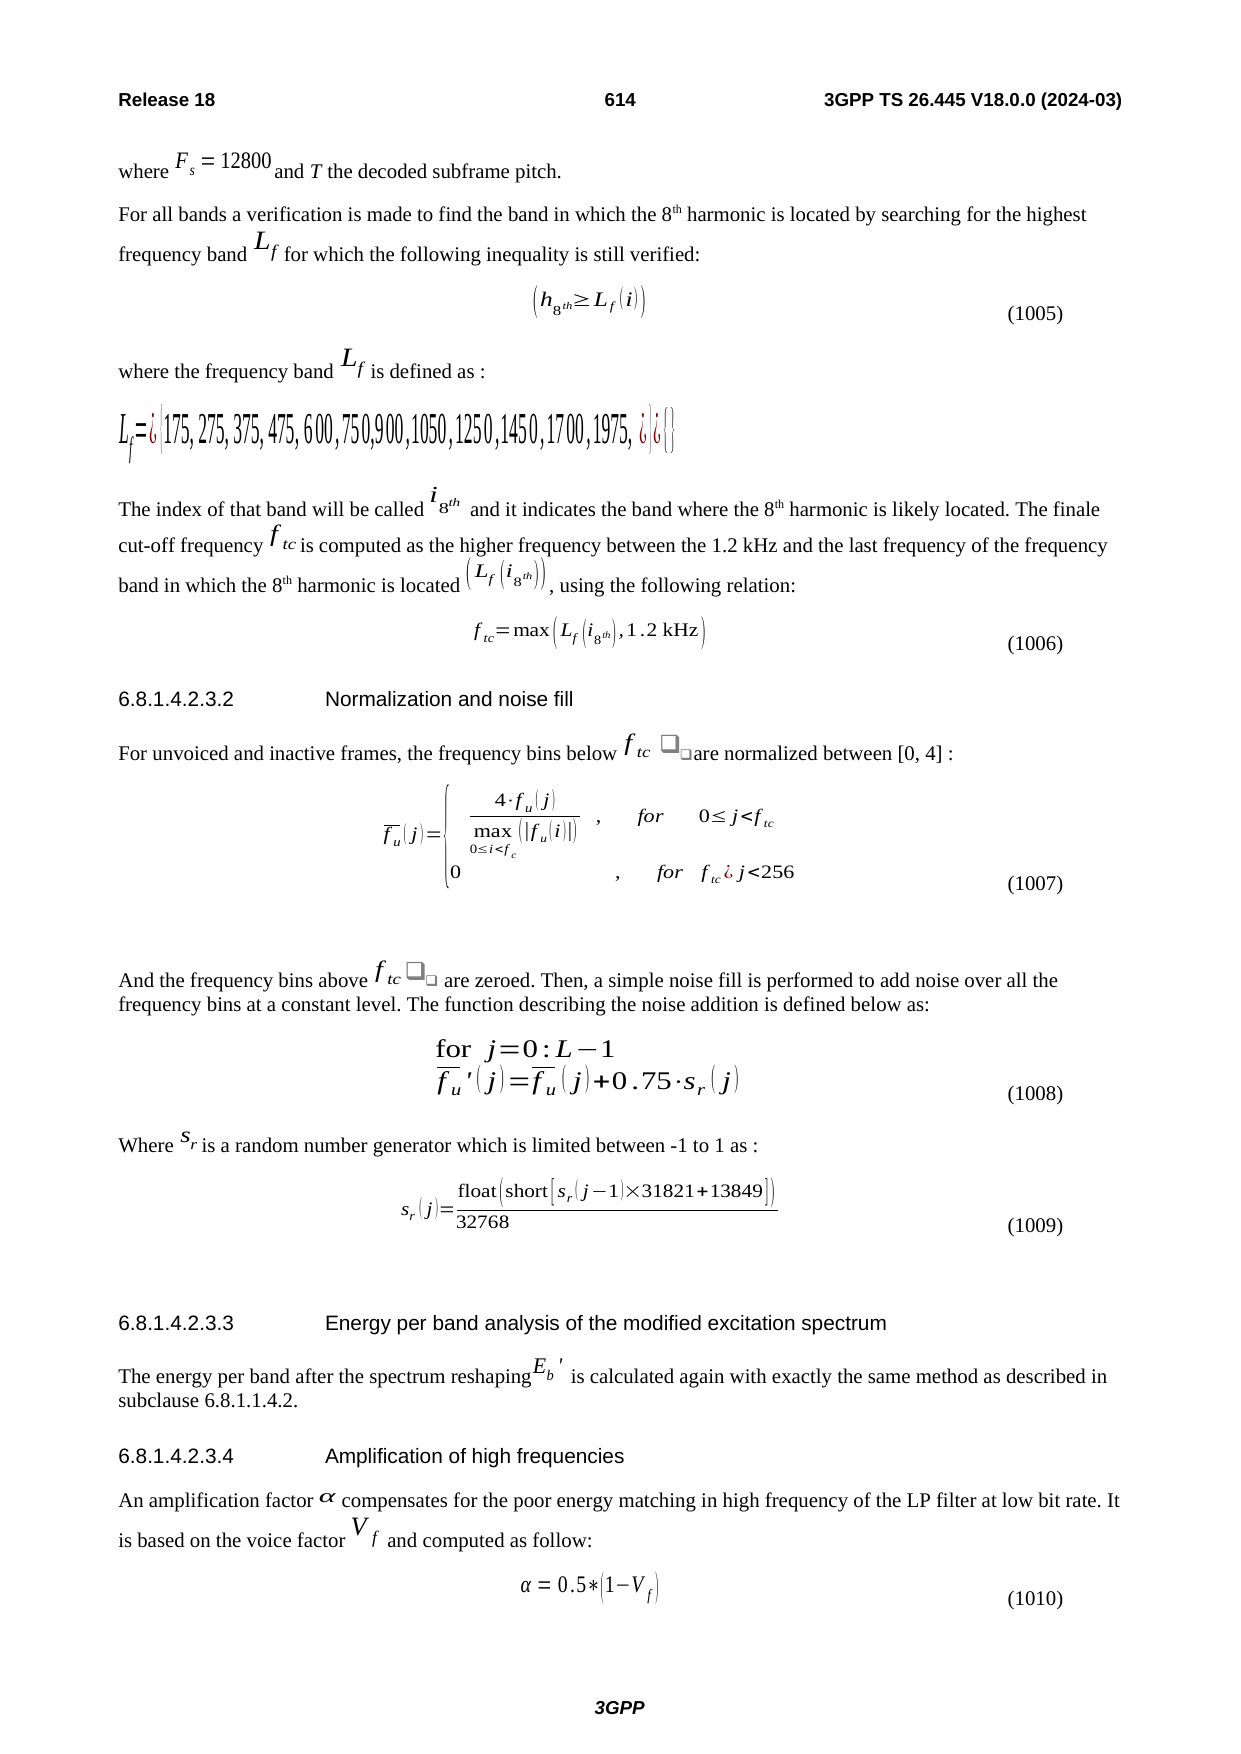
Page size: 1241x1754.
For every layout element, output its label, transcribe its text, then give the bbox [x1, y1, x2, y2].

text For unvoiced and inactive frames, the frequency bins below are normalized between [0, 4] : [118, 729, 1122, 765]
text The index of that band will be called and it indicates the band where the 8th harmonic is likely located. The finale cut-off frequency is computed as the higher frequency between the 1.2 kHz and the last frequency of the frequency band in which the 8th harmonic is located , using the following relation: [118, 482, 1122, 597]
text An amplification factor compensates for the poor energy matching in high frequency of the LP filter at low bit rate. It is based on the voice factor and computed as follow: [118, 1486, 1122, 1552]
text where and T the decoded subframe pitch. [118, 147, 1122, 183]
text 6.8.1.4.2.3.4 Amplification of high frequencies [118, 1443, 1122, 1467]
text For all bands a verification is made to find the band in which the 8th harmonic is located by searching for the highest frequency band for which the following inequality is still verified: [118, 202, 1122, 266]
text And the frequency bins above are zeroed. Then, a simple noise fill is performed to add noise over all the frequency bins at a constant level. The function describing the noise addition is defined below as: [118, 956, 1122, 1016]
text 6.8.1.4.2.3.2 Normalization and noise fill [118, 687, 1122, 711]
text 6.8.1.4.2.3.3 Energy per band analysis of the modified excitation spectrum [118, 1311, 1122, 1335]
text Where is a random number generator which is limited between -1 to 1 as : [118, 1123, 1122, 1157]
text The energy per band after the spectrum reshaping is calculated again with exactly the same method as described in subclause 6.8.1.1.4.2. [118, 1354, 1122, 1412]
text where the frequency band is defined as : [118, 343, 1122, 383]
